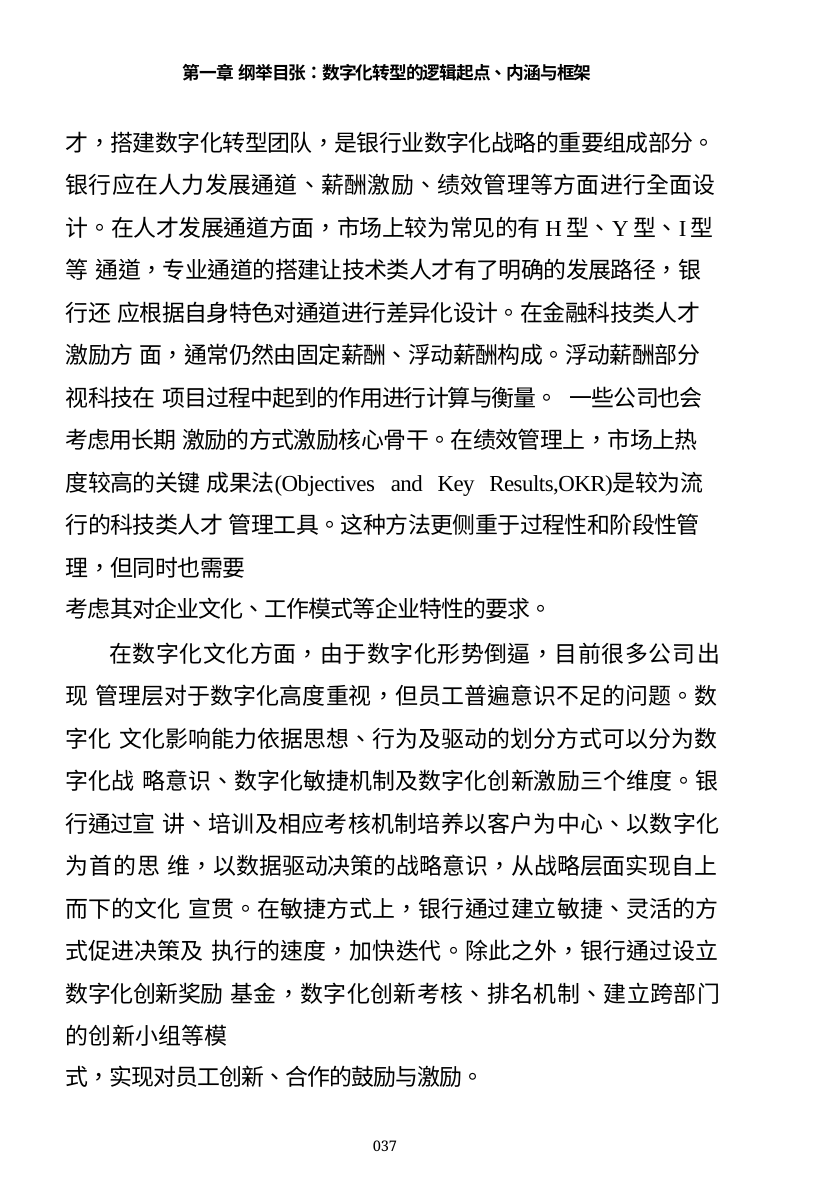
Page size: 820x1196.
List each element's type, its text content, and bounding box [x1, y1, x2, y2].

text 考虑其对企业文化、工作模式等企业特性的要求。 [66, 594, 720, 623]
text 式，实现对员工创新、合作的鼓励与激励。 [66, 1063, 720, 1091]
text 才，搭建数字化转型团队，是银行业数字化战略的重要组成部分。 银行应在人力发展通道、薪酬激励、绩效管理等方面进行全面设 计。在人才发展通道方面，市场上较为常见的有H型、Y型、I型等 通道，专业通道的搭建让技术类人才有了明确的发展路径，银行还 应根据自身特色对通道进行差异化设计。在金融科技类人才激励方 面，通常仍然由固定薪酬、浮动薪酬构成。浮动薪酬部分视科技在 项目过程中起到的作用进行计算与衡量。 一些公司也会考虑用长期 激励的方式激励核心骨干。在绩效管理上，市场上热度较高的关键 成果法(Objectives and Key Results,OKR)是较为流行的科技类人才 管理工具。这种方法更侧重于过程性和阶段性管理，但同时也需要 [66, 127, 718, 583]
text 第一章 纲举目张：数字化转型的逻辑起点、内涵与框架 [182, 62, 720, 84]
text 在数字化文化方面，由于数字化形势倒逼，目前很多公司出现 管理层对于数字化高度重视，但员工普遍意识不足的问题。数字化 文化影响能力依据思想、行为及驱动的划分方式可以分为数字化战 略意识、数字化敏捷机制及数字化创新激励三个维度。银行通过宣 讲、培训及相应考核机制培养以客户为中心、以数字化为首的思 维，以数据驱动决策的战略意识，从战略层面实现自上而下的文化 宣贯。在敏捷方式上，银行通过建立敏捷、灵活的方式促进决策及 执行的速度，加快迭代。除此之外，银行通过设立数字化创新奖励 基金，数字化创新考核、排名机制、建立跨部门的创新小组等模 [66, 638, 720, 1052]
